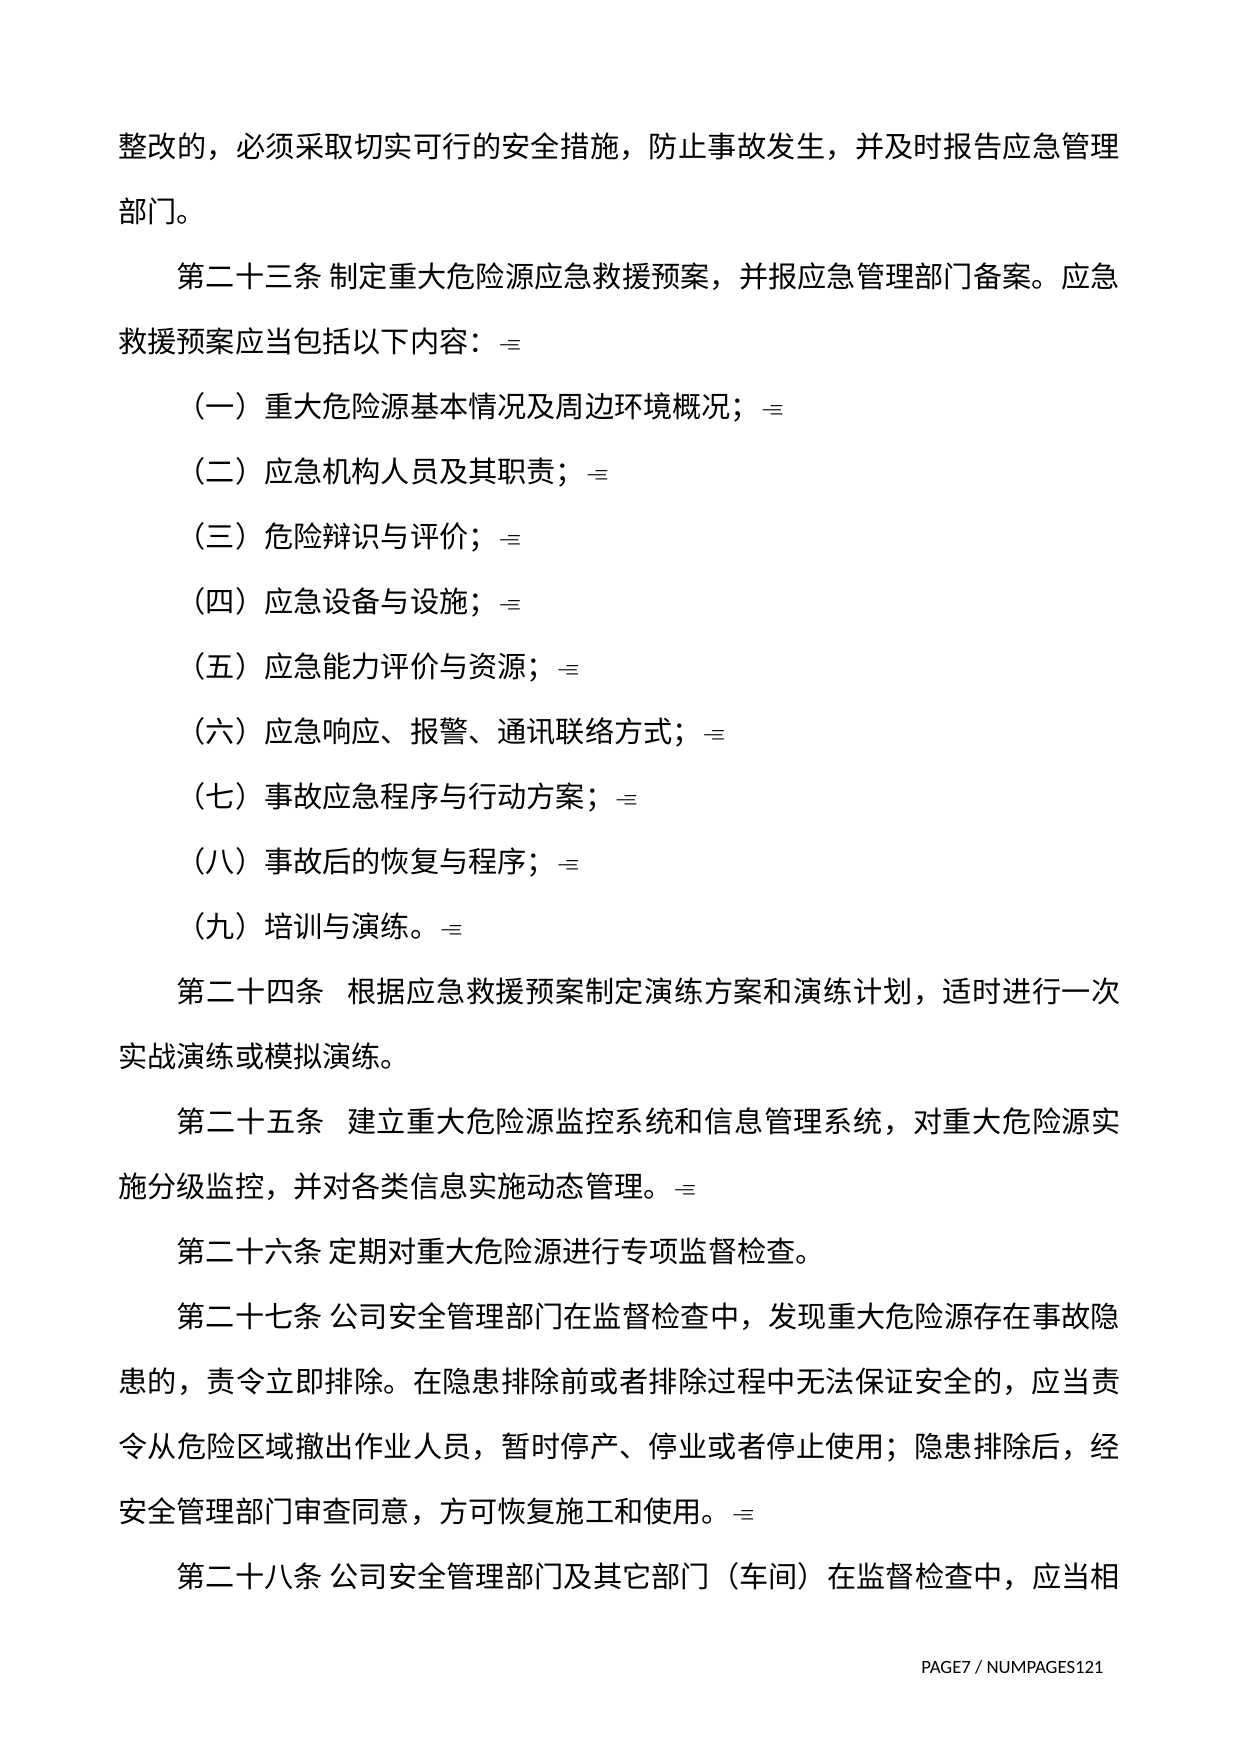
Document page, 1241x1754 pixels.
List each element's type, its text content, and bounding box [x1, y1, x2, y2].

text 第二十七条 公司安全管理部门在监督检查中，发现重大危险源存在事故隐患的，责令立即排除。在隐患排除前或者排除过程中无法保证安全的，应当责令从危险区域撤出作业人员，暂时停产、停业或者停止使用；隐患排除后，经安全管理部门审查同意，方可恢复施工和使用。 [118, 1282, 1122, 1542]
text （九）培训与演练。 [118, 892, 1122, 957]
text 第二十六条 定期对重大危险源进行专项监督检查。 [118, 1217, 1122, 1282]
text （四）应急设备与设施； [118, 567, 1122, 632]
text 第二十五条 建立重大危险源监控系统和信息管理系统，对重大危险源实施分级监控，并对各类信息实施动态管理。 [118, 1087, 1122, 1217]
text （七）事故应急程序与行动方案； [118, 762, 1122, 827]
text 第二十三条 制定重大危险源应急救援预案，并报应急管理部门备案。应急救援预案应当包括以下内容： [118, 242, 1122, 372]
text （二）应急机构人员及其职责； [118, 437, 1122, 502]
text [118, 112, 1122, 242]
text （五）应急能力评价与资源； [118, 632, 1122, 697]
text （六）应急响应、报警、通讯联络方式； [118, 697, 1122, 762]
text （三）危险辩识与评价； [118, 502, 1122, 567]
text （八）事故后的恢复与程序； [118, 827, 1122, 892]
text 第二十四条 根据应急救援预案制定演练方案和演练计划，适时进行一次实战演练或模拟演练。 [118, 957, 1122, 1087]
text （一）重大危险源基本情况及周边环境概况； [118, 372, 1122, 437]
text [118, 1542, 1122, 1607]
